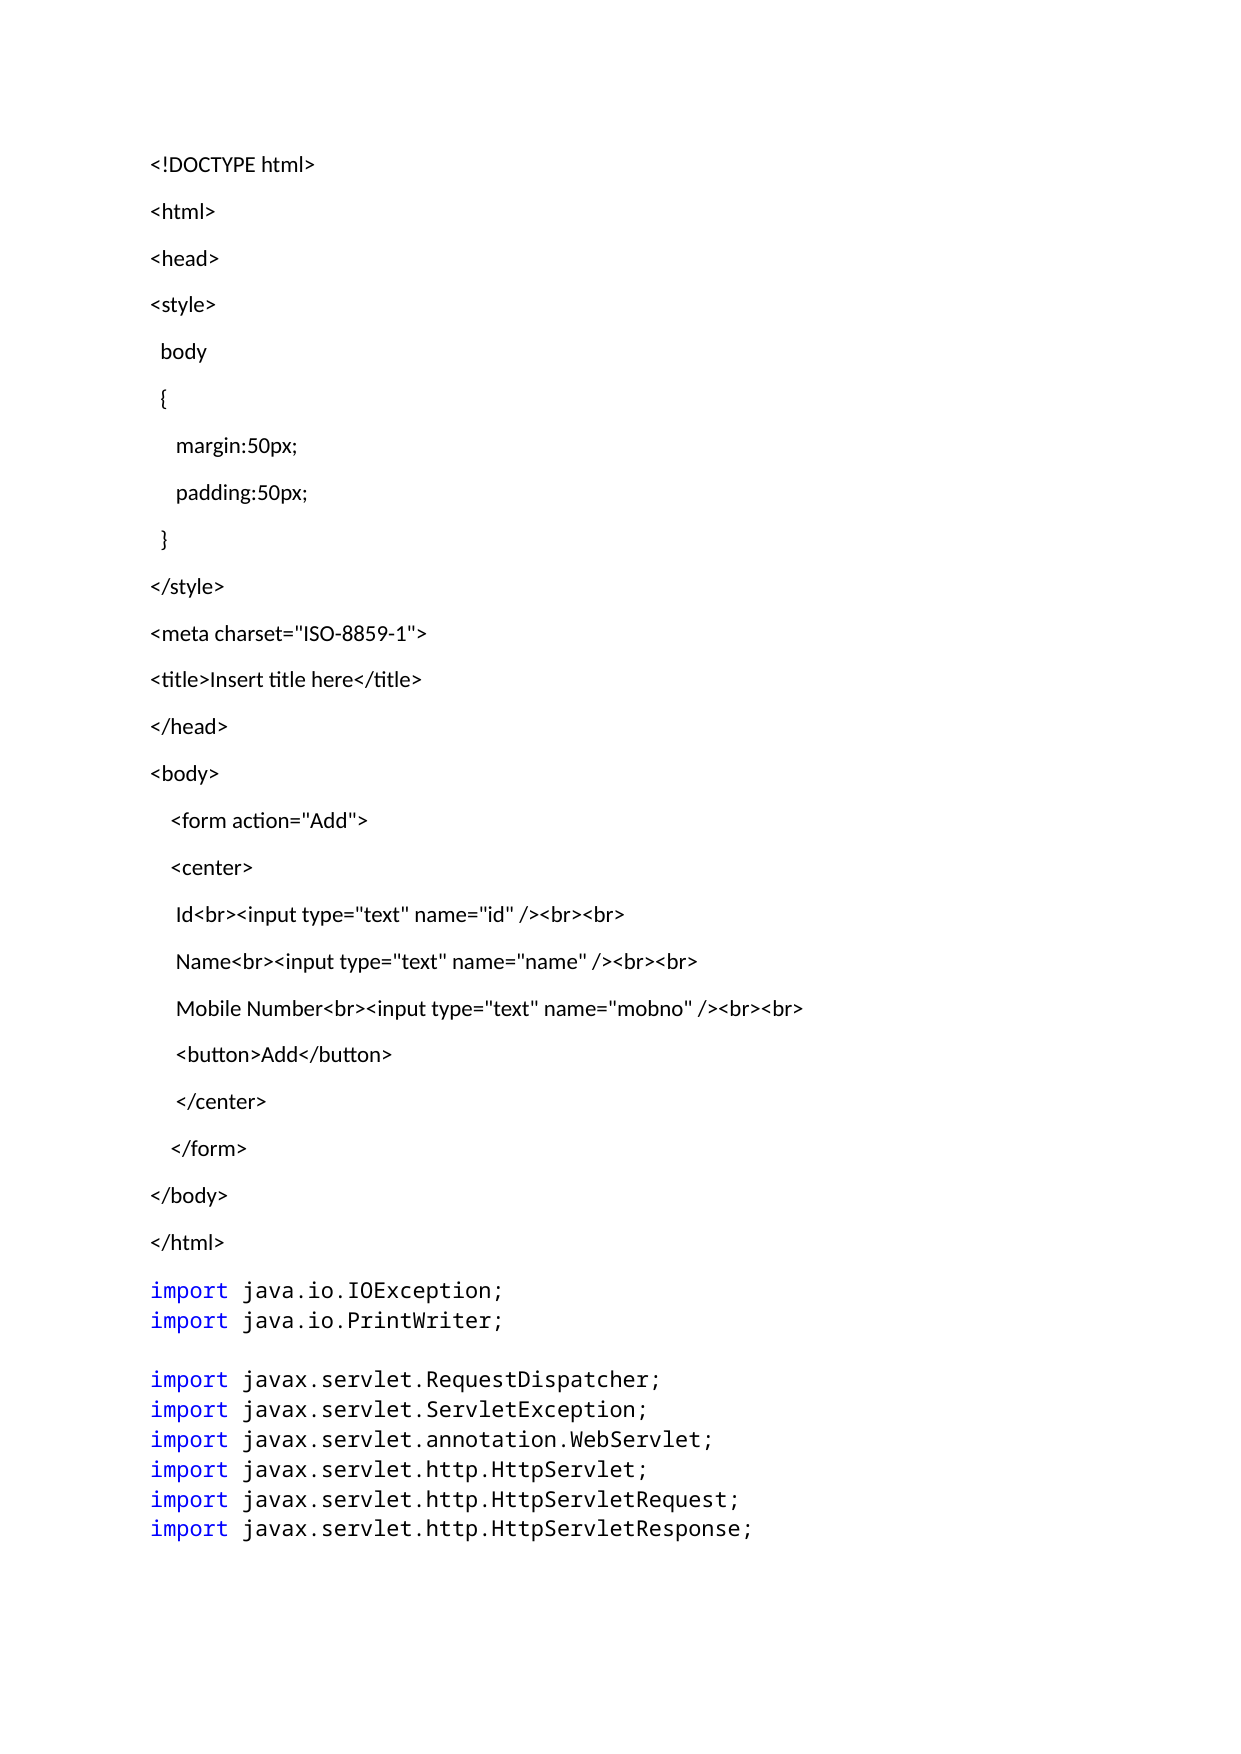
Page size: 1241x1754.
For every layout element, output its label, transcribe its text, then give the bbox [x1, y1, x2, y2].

text <body> [150, 759, 1090, 787]
text </head> [150, 712, 1090, 741]
text </html> [150, 1228, 1090, 1256]
text Id<br><input type="text" name="id" /><br><br> [150, 900, 1090, 928]
text <title>Insert title here</title> [150, 666, 1090, 694]
text margin:50px; [150, 431, 1090, 459]
text </form> [150, 1134, 1090, 1162]
text <meta charset="ISO-8859-1"> [150, 619, 1090, 647]
text padding:50px; [150, 478, 1090, 506]
text <center> [150, 853, 1090, 881]
text <html> [150, 197, 1090, 225]
text import javax.servlet.http.HttpServletRequest; [150, 1483, 1090, 1513]
text } [150, 525, 1090, 553]
text import javax.servlet.RequestDispatcher; [150, 1364, 1090, 1394]
text import javax.servlet.ServletException; [150, 1394, 1090, 1424]
text <style> [150, 291, 1090, 319]
text <button>Add</button> [150, 1041, 1090, 1069]
text { [150, 384, 1090, 412]
text Mobile Number<br><input type="text" name="mobno" /><br><br> [150, 994, 1090, 1022]
text import javax.servlet.http.HttpServletResponse; [150, 1513, 1090, 1543]
text import java.io.PrintWriter; [150, 1305, 1090, 1334]
text body [150, 337, 1090, 366]
text import java.io.IOException; [150, 1275, 1090, 1305]
text </style> [150, 572, 1090, 600]
text </body> [150, 1181, 1090, 1209]
text </center> [150, 1087, 1090, 1116]
text <form action="Add"> [150, 806, 1090, 834]
text <!DOCTYPE html> [150, 150, 1090, 178]
text <head> [150, 244, 1090, 272]
text import javax.servlet.annotation.WebServlet; [150, 1424, 1090, 1454]
text import javax.servlet.http.HttpServlet; [150, 1454, 1090, 1483]
text Name<br><input type="text" name="name" /><br><br> [150, 947, 1090, 975]
